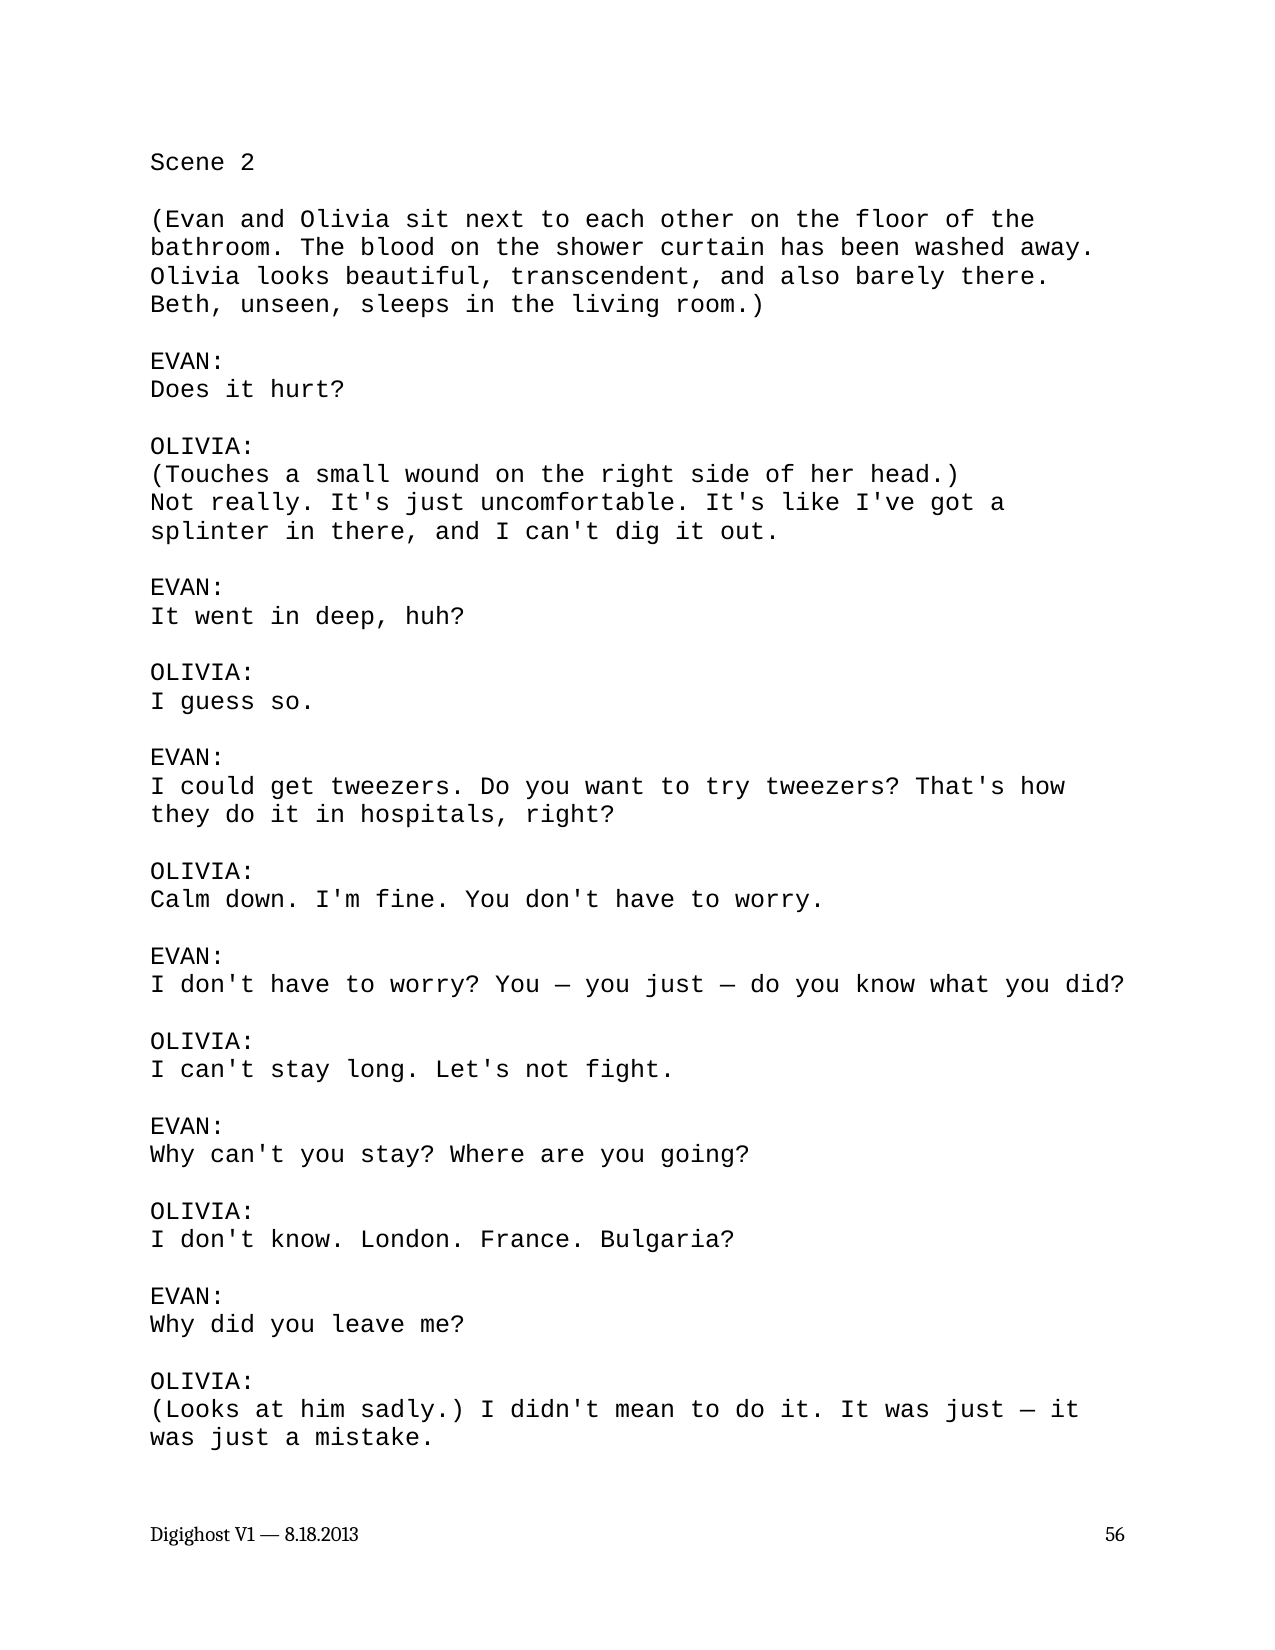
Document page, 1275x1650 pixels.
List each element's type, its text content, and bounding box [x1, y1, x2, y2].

text OLIVIA: [150, 1368, 1125, 1397]
text OLIVIA: [150, 1028, 1125, 1057]
text EVAN: [150, 1113, 1125, 1142]
text I guess so. [150, 688, 1125, 717]
text EVAN: [150, 745, 1125, 773]
text (Looks at him sadly.) I didn't mean to do it. It was just — it was just a mistake. [150, 1397, 1125, 1453]
text OLIVIA: [150, 660, 1125, 688]
text Not really. It's just uncomfortable. It's like I've got a splinter in there, and I can't dig it out. [150, 490, 1125, 547]
text (Evan and Olivia sit next to each other on the floor of the bathroom. The blood on the shower curtain has been washed away. Olivia looks beautiful, transcendent, and also barely there. Beth, unseen, sleeps in the living room.) [150, 207, 1125, 320]
text I don't have to worry? You — you just — do you know what you did? [150, 972, 1125, 1000]
text EVAN: [150, 348, 1125, 377]
text EVAN: [150, 943, 1125, 972]
text EVAN: [150, 575, 1125, 603]
text I don't know. London. France. Bulgaria? [150, 1227, 1125, 1255]
text Calm down. I'm fine. You don't have to worry. [150, 887, 1125, 915]
text I could get tweezers. Do you want to try tweezers? That's how they do it in hospitals, right? [150, 773, 1125, 830]
text OLIVIA: [150, 433, 1125, 462]
text EVAN: [150, 1283, 1125, 1312]
text OLIVIA: [150, 858, 1125, 887]
text Why can't you stay? Where are you going? [150, 1142, 1125, 1170]
text I can't stay long. Let's not fight. [150, 1057, 1125, 1085]
text It went in deep, huh? [150, 603, 1125, 632]
text Scene 2 [150, 150, 1125, 178]
text (Touches a small wound on the right side of her head.) [150, 462, 1125, 490]
text Why did you leave me? [150, 1312, 1125, 1340]
text Does it hurt? [150, 377, 1125, 405]
text OLIVIA: [150, 1198, 1125, 1227]
